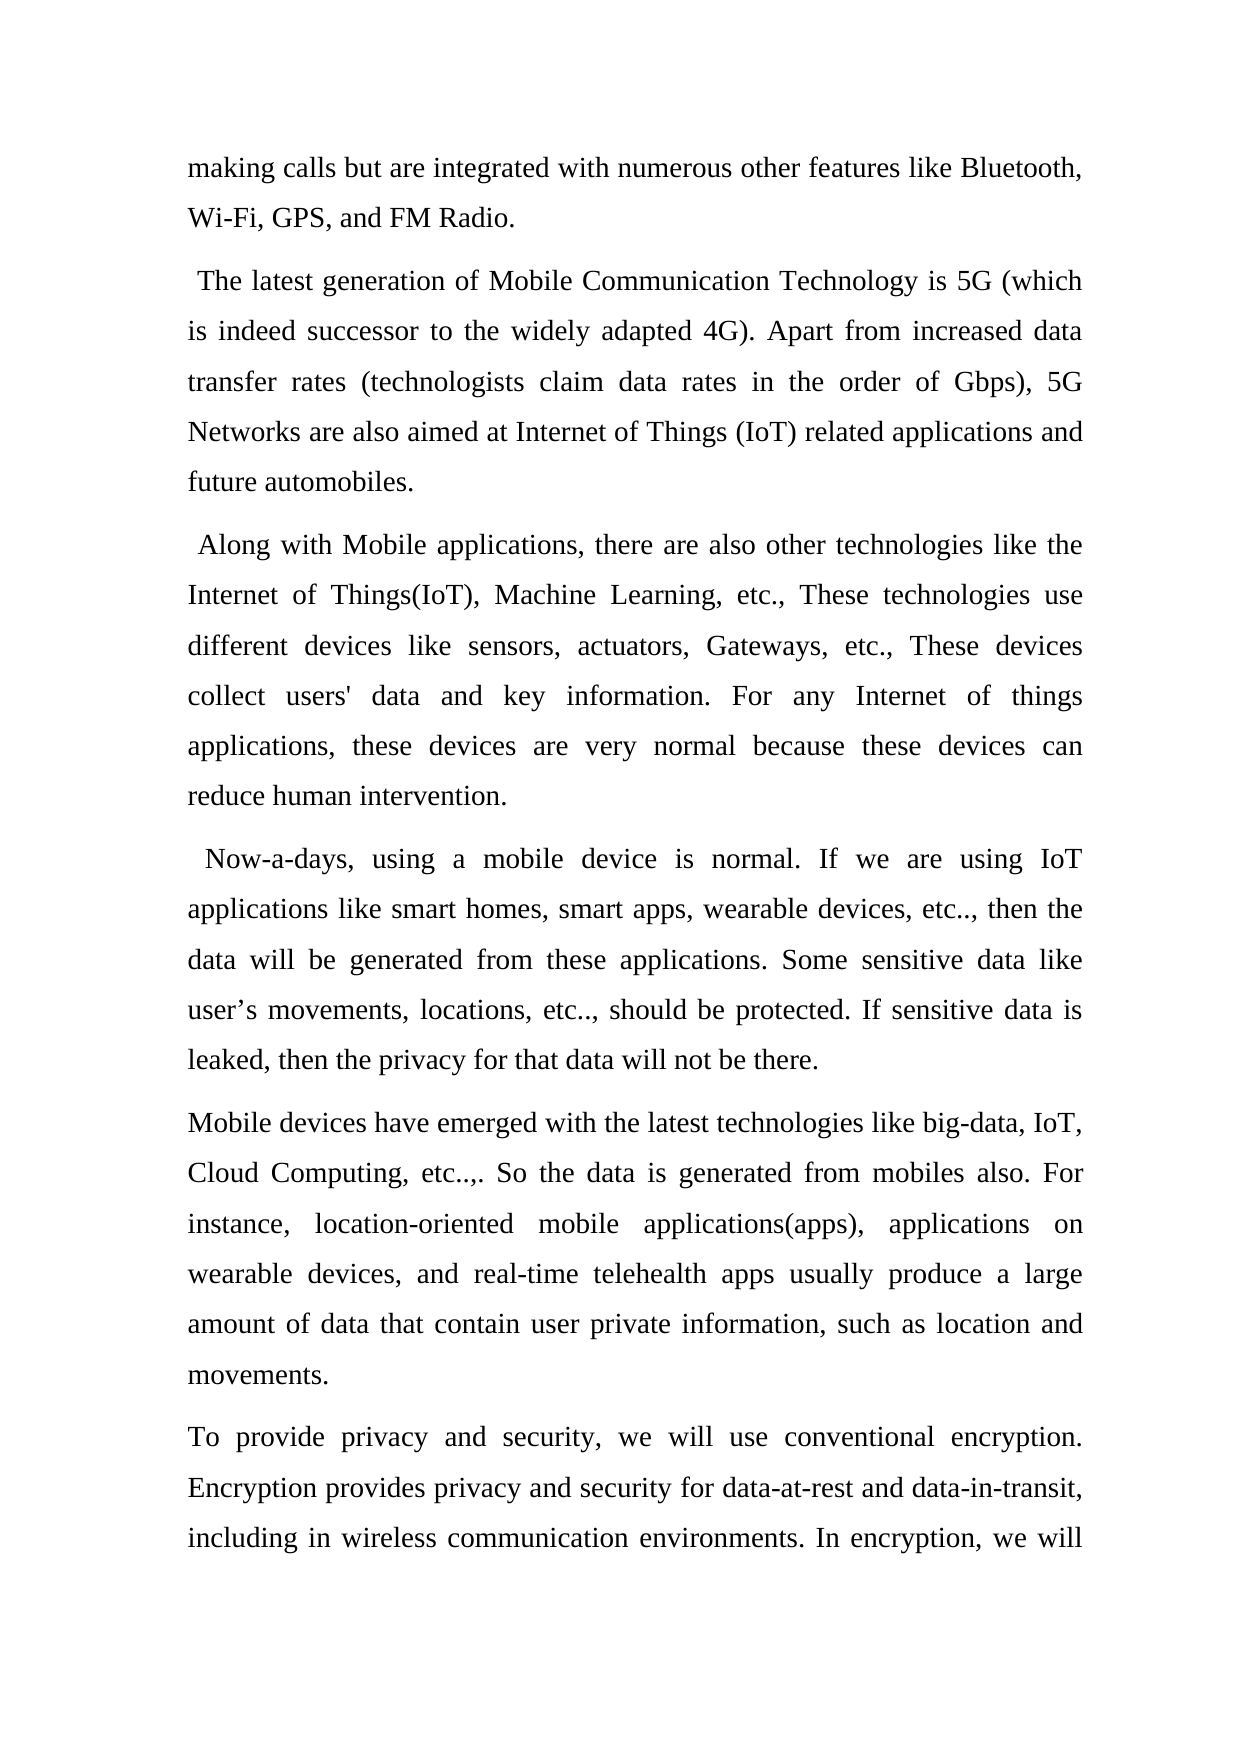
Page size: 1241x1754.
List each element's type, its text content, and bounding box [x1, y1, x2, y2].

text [187, 150, 1084, 234]
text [187, 1419, 1084, 1554]
text Now-a-days, using a mobile device is normal. If we are using IoT applications like smart homes, smart apps, wearable devices, etc.., then the data will be generated from these applications. Some sensitive data like user’s movements, locations, etc.., should be protected. If sensitive data is leaked, then the privacy for that data will not be there. [187, 841, 1084, 1076]
text Mobile devices have emerged with the latest technologies like big-data, IoT, Cloud Computing, etc..,. So the data is generated from mobiles also. For instance, location-oriented mobile applications(apps), applications on wearable devices, and real-time telehealth apps usually produce a large amount of data that contain user private information, such as location and movements. [187, 1105, 1084, 1390]
text Along with Mobile applications, there are also other technologies like the Internet of Things(IoT), Machine Learning, etc., These technologies use different devices like sensors, actuators, Gateways, etc., These devices collect users' data and key information. For any Internet of things applications, these devices are very normal because these devices can reduce human intervention. [187, 527, 1084, 812]
text The latest generation of Mobile Communication Technology is 5G (which is indeed successor to the widely adapted 4G). Apart from increased data transfer rates (technologists claim data rates in the order of Gbps), 5G Networks are also aimed at Internet of Things (IoT) related applications and future automobiles. [187, 263, 1084, 498]
